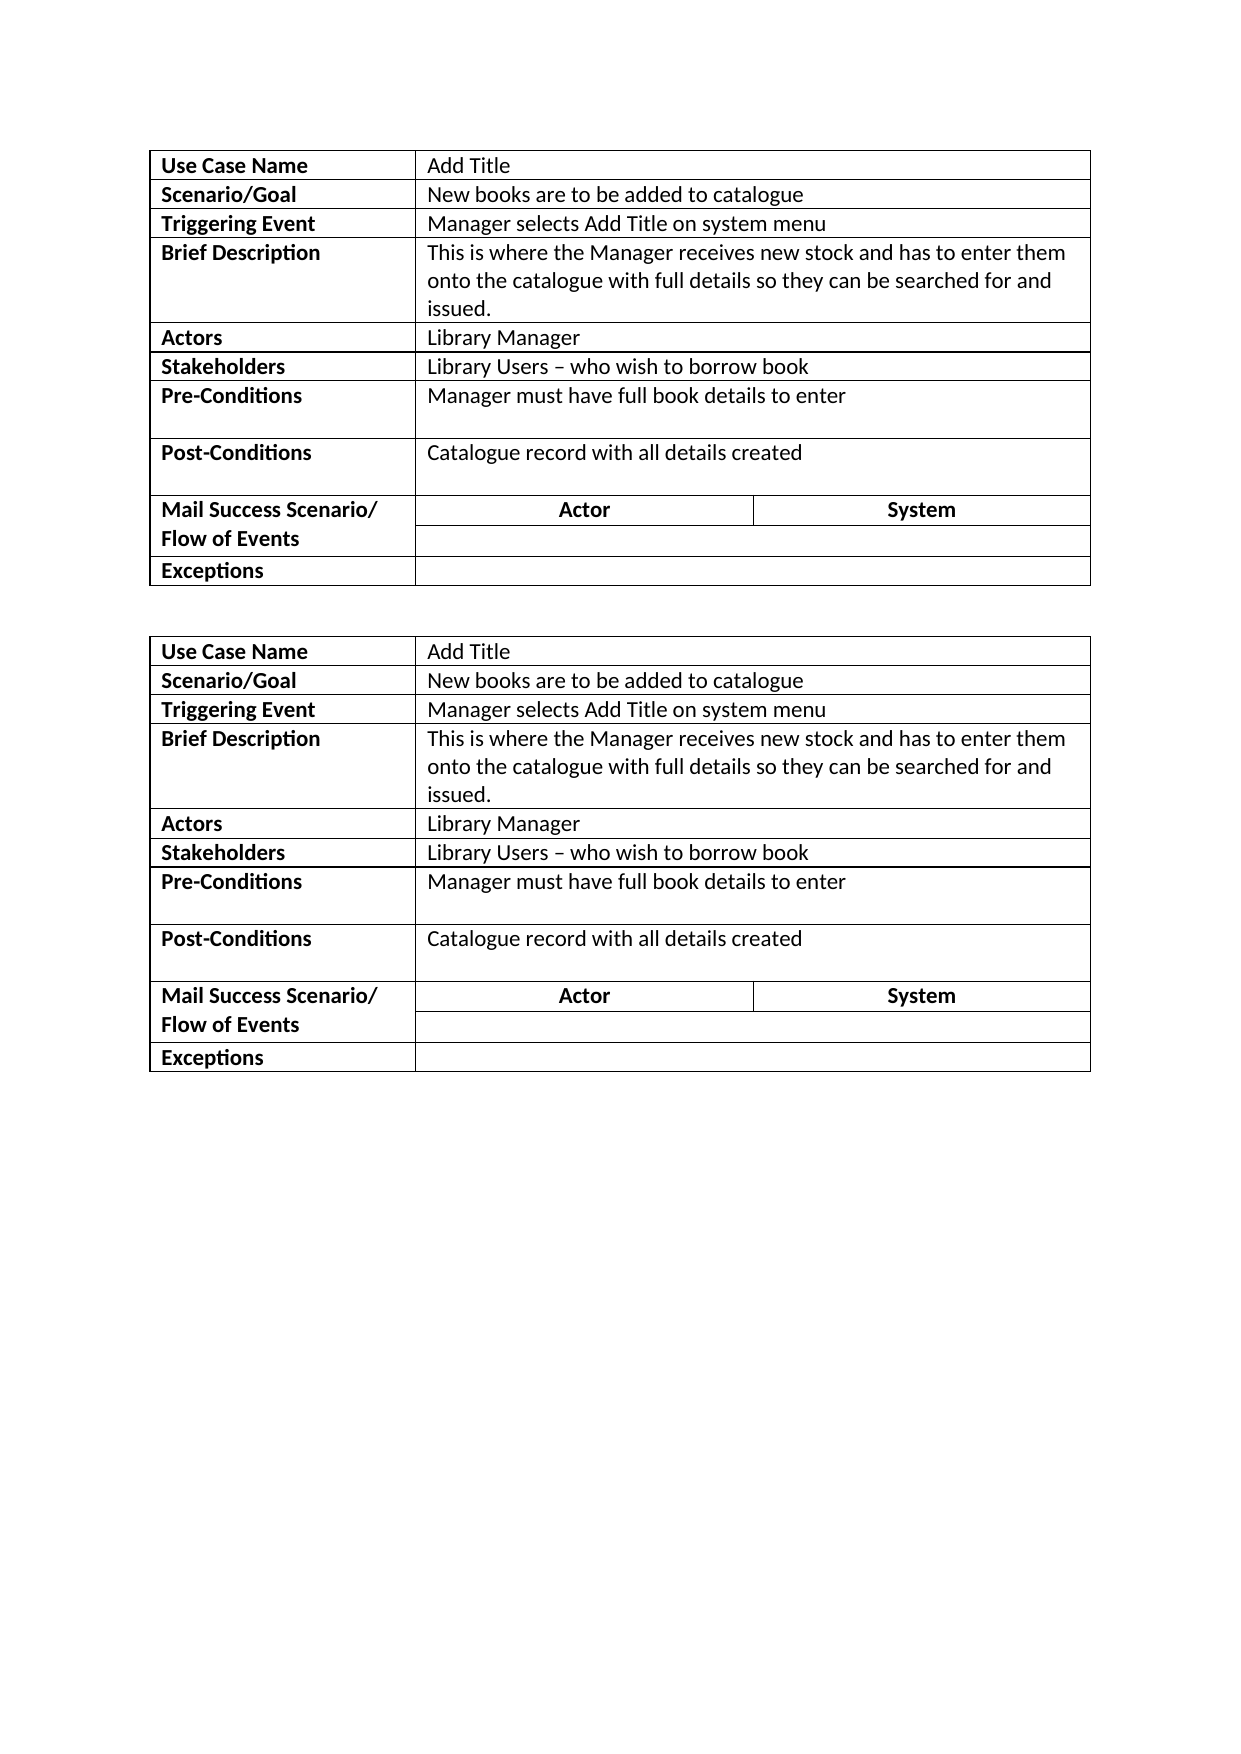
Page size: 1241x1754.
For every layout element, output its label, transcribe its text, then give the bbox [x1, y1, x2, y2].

table_cell Actor [416, 982, 753, 1011]
table_cell Scenario/Goal [151, 666, 415, 694]
table_cell Exceptions [151, 1043, 415, 1071]
table_cell Triggering Event [151, 209, 415, 237]
table_cell Library Manager [416, 809, 1090, 837]
table_cell Library Users – who wish to borrow book [416, 839, 1090, 866]
table_cell Manager must have full book details to enter [416, 381, 1090, 437]
table_cell Actor [416, 496, 753, 525]
table_cell New books are to be added to catalogue [416, 666, 1090, 694]
table_cell This is where the Manager receives new stock and has to enter them onto the catalogue with full details so they can be searched for and issued. [416, 724, 1090, 808]
table_cell Brief Description [151, 724, 415, 808]
table_cell [416, 557, 1090, 584]
table_cell Post-Conditions [151, 925, 415, 981]
table_cell [416, 1012, 1090, 1042]
table_cell Pre-Conditions [151, 868, 415, 923]
table_cell Actors [151, 323, 415, 351]
table_cell Mail Success Scenario/ Flow of Events [151, 496, 415, 556]
table_cell Mail Success Scenario/ Flow of Events [151, 982, 415, 1042]
table_cell Actors [151, 809, 415, 837]
table_cell Stakeholders [151, 839, 415, 866]
table_cell Catalogue record with all details created [416, 439, 1090, 494]
table_cell System [754, 496, 1090, 525]
table_header Use Case Name [151, 151, 415, 179]
table_cell Brief Description [151, 238, 415, 322]
table_cell Triggering Event [151, 695, 415, 723]
table_header Add Title [416, 637, 1090, 665]
table_cell This is where the Manager receives new stock and has to enter them onto the catalogue with full details so they can be searched for and issued. [416, 238, 1090, 322]
table_cell [416, 1043, 1090, 1071]
table_header Add Title [416, 151, 1090, 179]
table_cell Library Manager [416, 323, 1090, 351]
table_cell Stakeholders [151, 353, 415, 380]
table_cell Manager selects Add Title on system menu [416, 209, 1090, 237]
table_cell Library Users – who wish to borrow book [416, 353, 1090, 380]
table_cell System [754, 982, 1090, 1011]
table_cell New books are to be added to catalogue [416, 180, 1090, 208]
table_cell Scenario/Goal [151, 180, 415, 208]
table_cell Manager must have full book details to enter [416, 868, 1090, 923]
table_cell Catalogue record with all details created [416, 925, 1090, 981]
table_cell Post-Conditions [151, 439, 415, 494]
table_cell Exceptions [151, 557, 415, 584]
table_cell Pre-Conditions [151, 381, 415, 437]
table_cell Manager selects Add Title on system menu [416, 695, 1090, 723]
table_cell [416, 526, 1090, 556]
table_header Use Case Name [151, 637, 415, 665]
